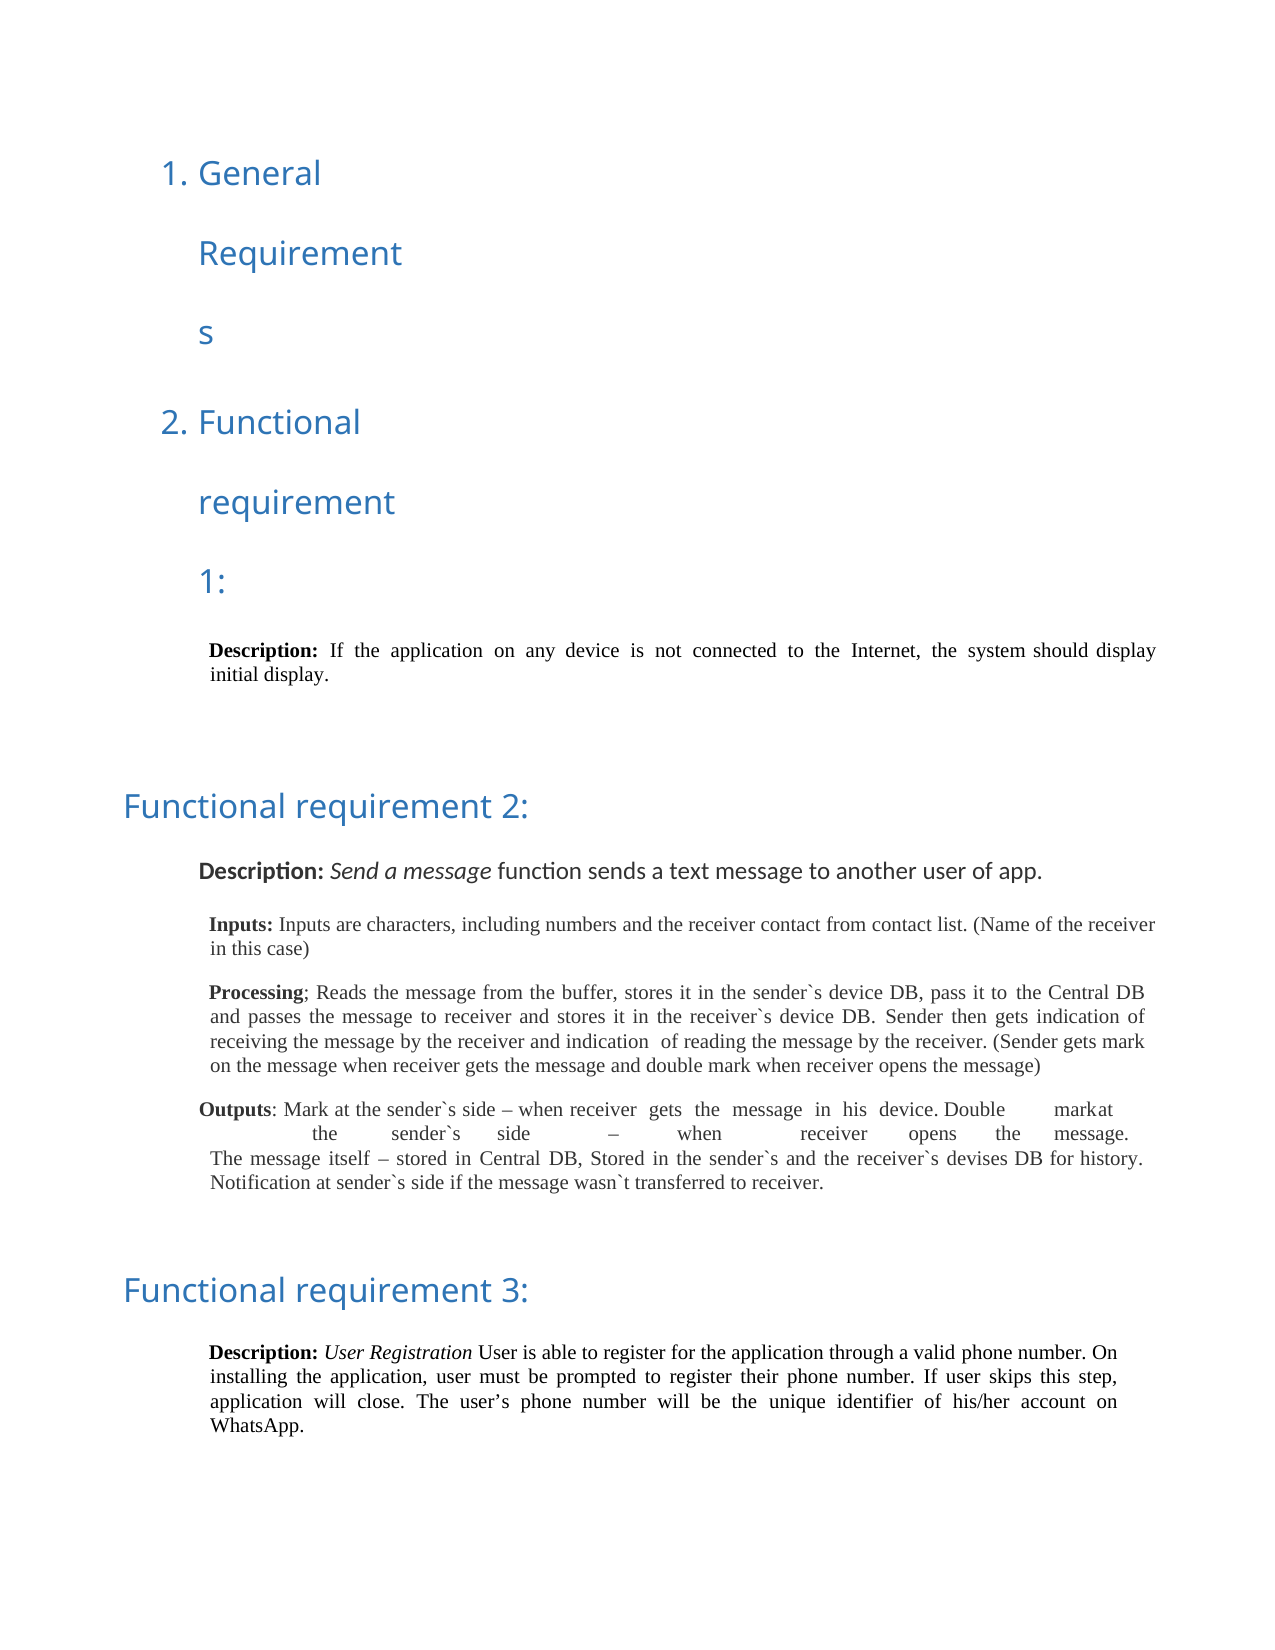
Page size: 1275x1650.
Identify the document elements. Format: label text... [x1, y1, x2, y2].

text Outputs: Mark at the sender`s side – when receiver gets the message in his device. Double mark at the sender`s side – when receiver opens the message. The message itself – stored in Central DB, Stored in the sender`s and the receiver`s devises DB for history. Notification at sender`s side if the message wasn`t transferred to receiver. [198, 1097, 1145, 1194]
subtitle Functional requirement 1: [160, 399, 418, 603]
text Inputs: Inputs are characters, including numbers and the receiver contact from contact list. (Name of the receiver in this case) [208, 912, 1156, 960]
subtitle Functional requirement 3: [123, 1267, 1156, 1312]
text Description: User Registration User is able to register for the application through a valid phone number. On installing the application, user must be prompted to register their phone number. If user skips this step, application will close. The user’s phone number will be the unique identifier of his/her account on WhatsApp. [208, 1340, 1117, 1437]
text Processing; Reads the message from the buffer, stores it in the sender`s device DB, pass it to the Central DB and passes the message to receiver and stores it in the receiver`s device DB. Sender then gets indication of receiving the message by the receiver and indication of reading the message by the receiver. (Sender gets mark on the message when receiver gets the message and double mark when receiver opens the message) [208, 980, 1145, 1077]
subtitle General Requirements [160, 150, 418, 354]
text Description: If the application on any device is not connected to the Internet, the system should display initial display. [208, 637, 1156, 686]
subtitle Functional requirement 2: [123, 782, 1156, 828]
text Description: Send a message function sends a text message to another user of app. [198, 855, 1156, 886]
